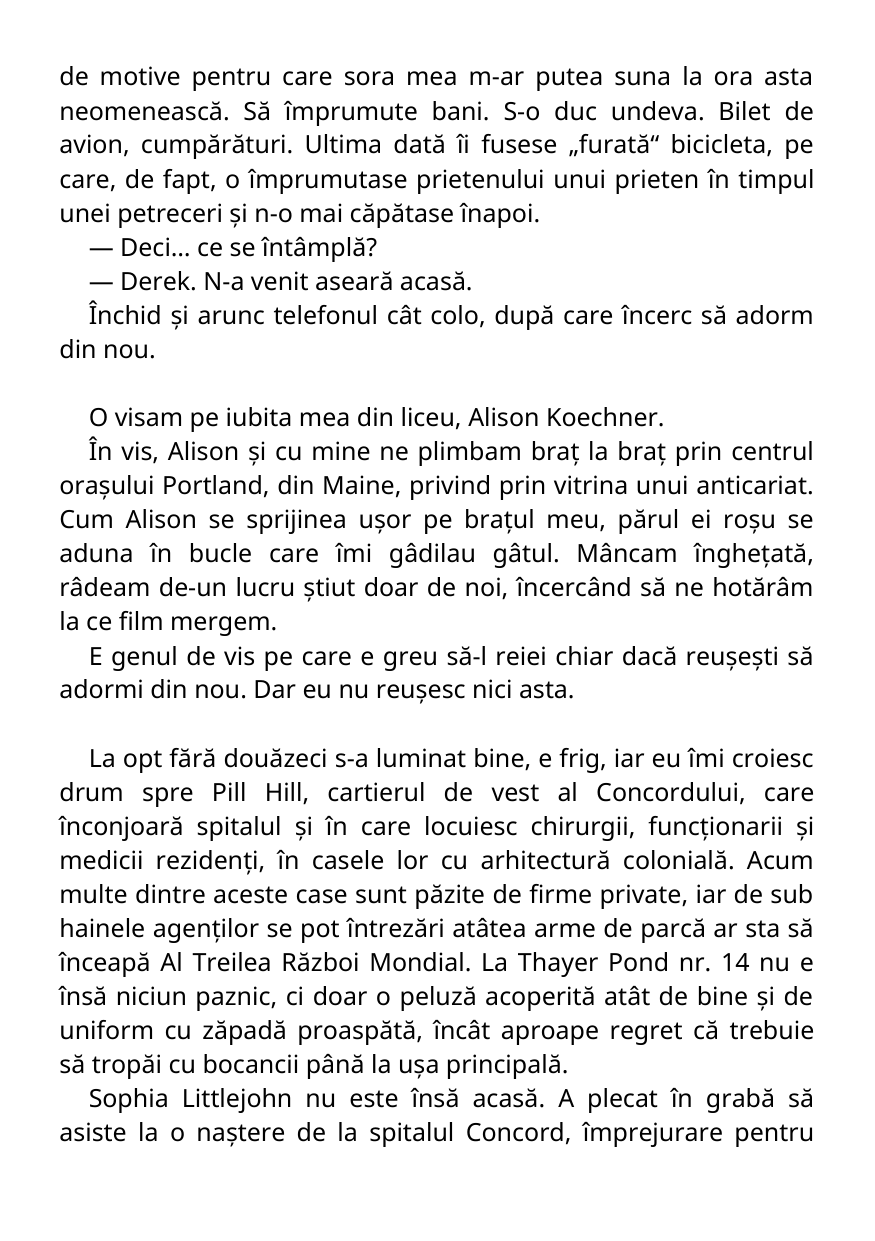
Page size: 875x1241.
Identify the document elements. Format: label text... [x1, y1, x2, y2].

text O visam pe iubita mea din liceu, Alison Koechner. [59, 400, 815, 434]
text — Derek. N-a venit aseară acasă. [59, 263, 815, 297]
text Închid şi arunc telefonul cât colo, după care încerc să adorm din nou. [59, 297, 815, 366]
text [59, 1081, 815, 1149]
text E genul de vis pe care e greu să-l reiei chiar dacă reuşeşti să adormi din nou. Dar eu nu reuşesc nici asta. [59, 638, 815, 706]
text În vis, Alison şi cu mine ne plimbam braţ la braţ prin centrul oraşului Portland, din Maine, privind prin vitrina unui anticariat. Cum Alison se sprijinea uşor pe braţul meu, părul ei roşu se aduna în bucle care îmi gâdilau gâtul. Mâncam îngheţată, râdeam de-un lucru ştiut doar de noi, încercând să ne hotărâm la ce film mergem. [59, 434, 815, 638]
text La opt fără douăzeci s-a luminat bine, e frig, iar eu îmi croiesc drum spre Pill Hill, cartierul de vest al Concordului, care înconjoară spitalul şi în care locuiesc chirurgii, funcţionarii şi medicii rezidenţi, în casele lor cu arhitectură colonială. Acum multe dintre aceste case sunt păzite de firme private, iar de sub hainele agenţilor se pot întrezări atâtea arme de parcă ar sta să înceapă Al Treilea Război Mondial. La Thayer Pond nr. 14 nu e însă niciun paznic, ci doar o peluză acoperită atât de bine şi de uniform cu zăpadă proaspătă, încât aproape regret că trebuie să tropăi cu bocancii până la uşa principală. [59, 740, 815, 1081]
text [59, 59, 815, 229]
text — Deci… ce se întâmplă? [59, 229, 815, 263]
